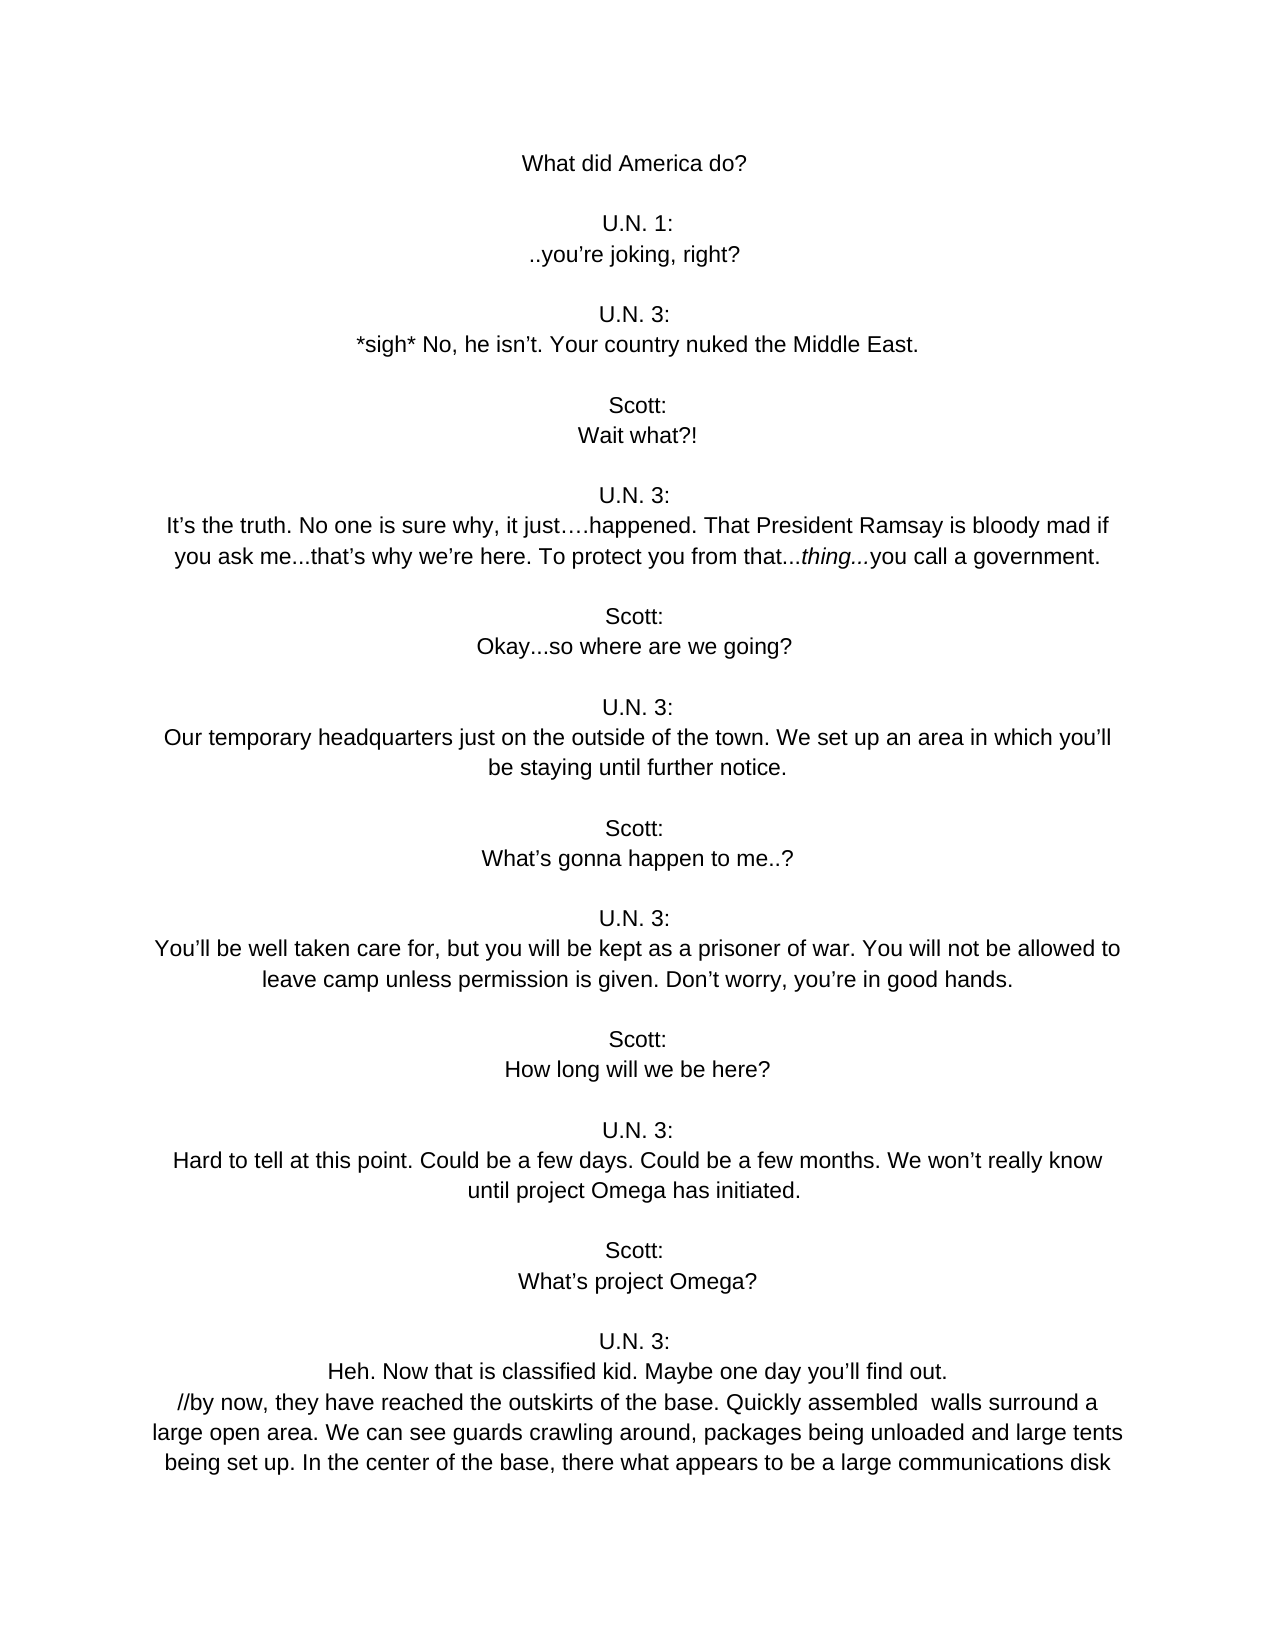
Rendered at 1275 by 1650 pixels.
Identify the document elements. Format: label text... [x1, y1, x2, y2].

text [150, 1388, 1125, 1475]
text Scott: Okay...so where are we going? U.N. 3: [150, 603, 1125, 720]
text Scott: [150, 1026, 1125, 1052]
text Scott: What’s gonna happen to me..? [150, 814, 1125, 871]
text Scott: [150, 392, 1125, 418]
text U.N. 3: It’s the truth. No one is sure why, it just….happened. That President Ramsay is bloody mad if you ask me...that’s why we’re here. To protect you from that...thing...you call a government. [150, 482, 1125, 569]
text Wait what?! [150, 422, 1125, 448]
text Our temporary headquarters just on the outside of the town. We set up an area in which you’ll be staying until further notice. [150, 724, 1125, 781]
text U.N. 1: ..you’re joking, right? U.N. 3: *sigh* No, he isn’t. Your country nuked the Middle East. [150, 210, 1125, 358]
text How long will we be here? U.N. 3: Hard to tell at this point. Could be a few days. Could be a few months. We won’t really know until project Omega has initiated. Scott: What’s project Omega? [150, 1056, 1125, 1294]
text What did America do? [150, 150, 1125, 207]
text U.N. 3: You’ll be well taken care for, but you will be kept as a prisoner of war. You will not be allowed to leave camp unless permission is given. Don’t worry, you’re in good hands. [150, 905, 1125, 992]
text U.N. 3: Heh. Now that is classified kid. Maybe one day you’ll find out. [150, 1298, 1125, 1385]
